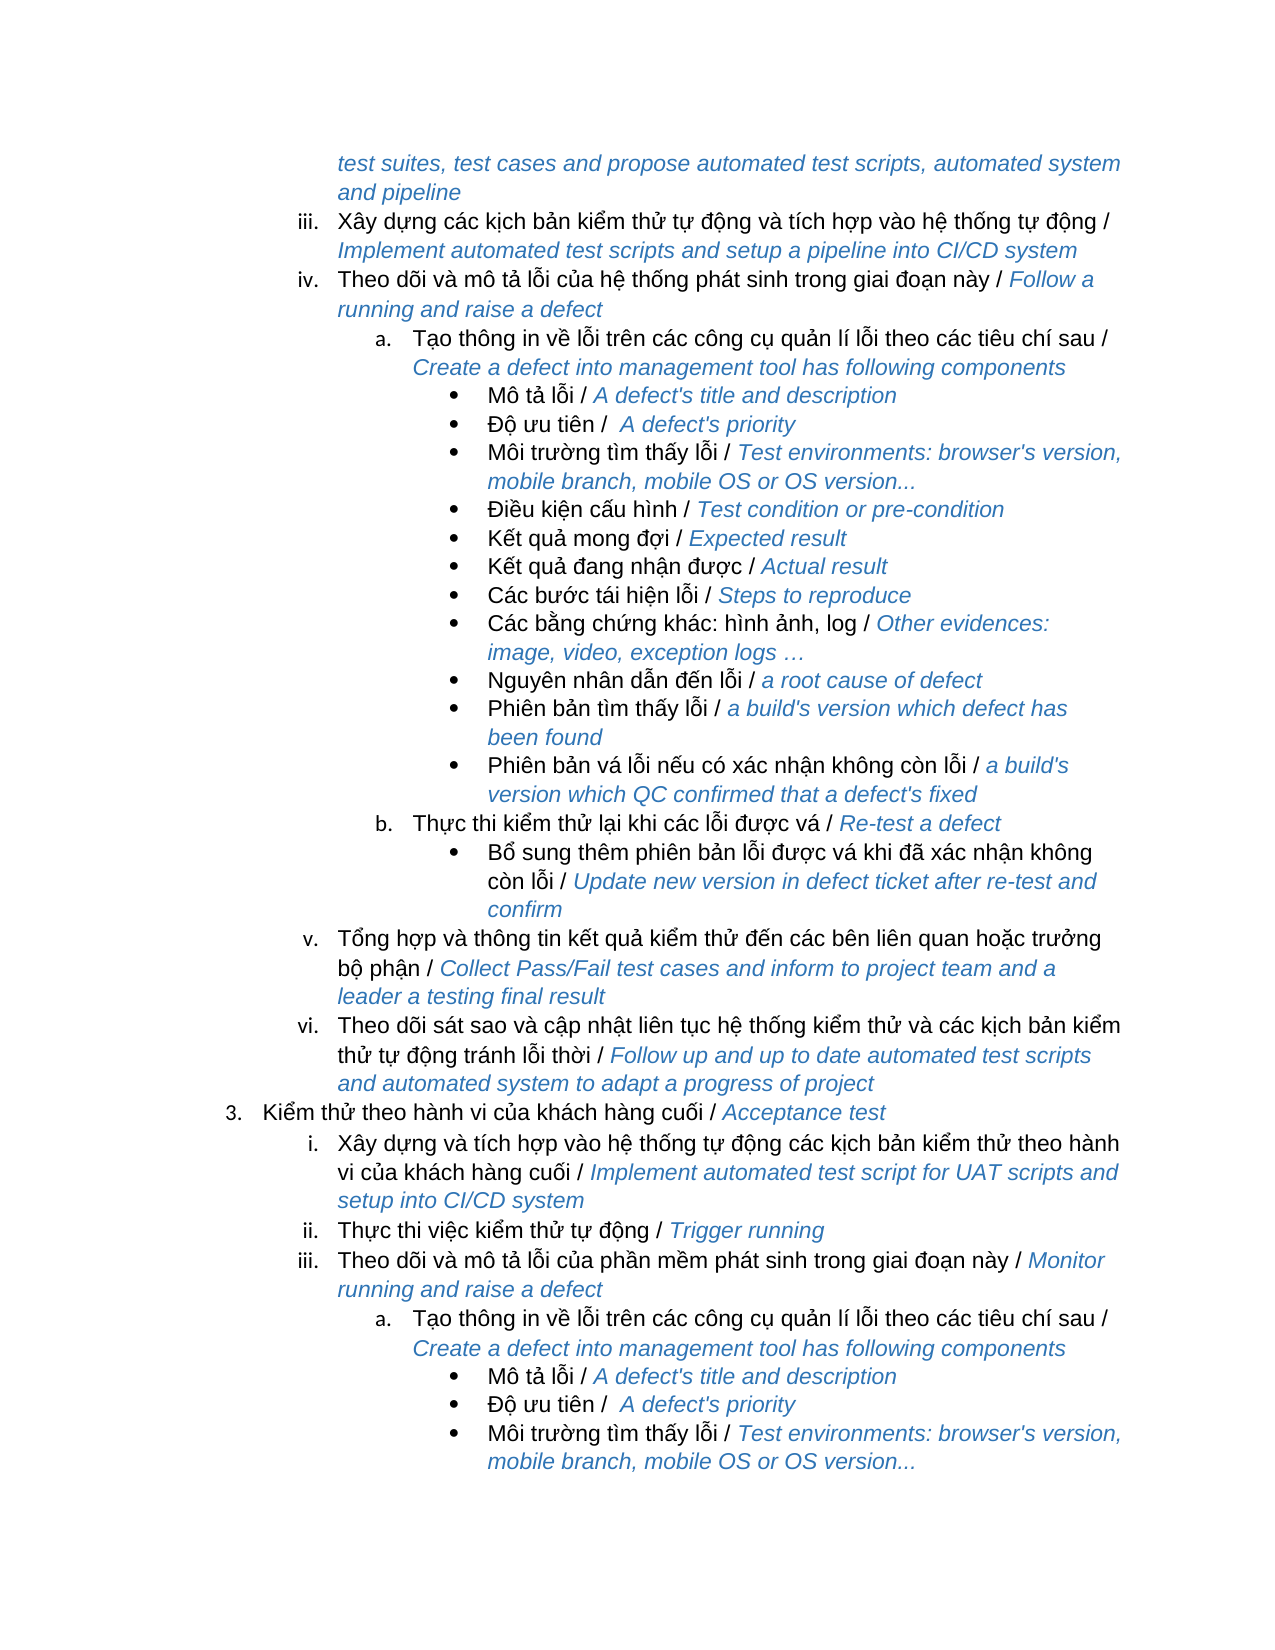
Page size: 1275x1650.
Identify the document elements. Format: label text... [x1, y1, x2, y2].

list Tạo thông in về lỗi trên các công cụ quản lí lỗi theo các tiêu chí sau / Create a defect into management tool has following components [375, 324, 1125, 380]
list Điều kiện cấu hình / Test condition or pre-condition [450, 496, 1125, 523]
list Thực thi việc kiểm thử tự động / Trigger running [319, 1216, 1125, 1244]
list Mô tả lỗi / A defect's title and description [450, 1363, 1125, 1389]
list Phiên bản tìm thấy lỗi / a build's version which defect has been found [450, 695, 1125, 750]
list Nguyên nhân dẫn đến lỗi / a root cause of defect [450, 667, 1125, 693]
list Phiên bản vá lỗi nếu có xác nhận không còn lỗi / a build's version which QC confirmed that a defect's fixed [450, 752, 1125, 807]
list Các bước tái hiện lỗi / Steps to reproduce [450, 582, 1125, 608]
list Các bằng chứng khác: hình ảnh, log / Other evidences: image, video, exception logs … [450, 610, 1125, 665]
list Theo dõi sát sao và cập nhật liên tục hệ thống kiểm thử và các kịch bản kiểm thử tự động tránh lỗi thời / Follow up and up to date automated test scripts and automated system to adapt a progress of project [319, 1012, 1125, 1096]
list Mô tả lỗi / A defect's title and description [450, 382, 1125, 409]
list Tổng hợp và thông tin kết quả kiểm thử đến các bên liên quan hoặc trưởng bộ phận / Collect Pass/Fail test cases and inform to project team and a leader a testing final result [319, 924, 1125, 1009]
list Xây dựng các kịch bản kiểm thử tự động và tích hợp vào hệ thống tự động / Implement automated test scripts and setup a pipeline into CI/CD system [319, 207, 1125, 263]
list Tạo thông in về lỗi trên các công cụ quản lí lỗi theo các tiêu chí sau / Create a defect into management tool has following components [375, 1304, 1125, 1361]
list Kết quả đang nhận được / Actual result [450, 553, 1125, 579]
list Theo dõi và mô tả lỗi của phần mềm phát sinh trong giai đoạn này / Monitor running and raise a defect [319, 1246, 1125, 1302]
list Bổ sung thêm phiên bản lỗi được vá khi đã xác nhận không còn lỗi / Update new version in defect ticket after re-test and confirm [450, 839, 1125, 922]
list Thực thi kiểm thử lại khi các lỗi được vá / Re-test a defect [375, 809, 1125, 837]
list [319, 150, 1125, 205]
list Xây dựng và tích hợp vào hệ thống tự động các kịch bản kiểm thử theo hành vi của khách hàng cuối / Implement automated test script for UAT scripts and setup into CI/CD system [319, 1129, 1125, 1214]
list Kiểm thử theo hành vi của khách hàng cuối / Acceptance test [225, 1098, 1125, 1127]
list Môi trường tìm thấy lỗi / Test environments: browser's version, mobile branch, mobile OS or OS version... [450, 439, 1125, 494]
list Kết quả mong đợi / Expected result [450, 525, 1125, 551]
list Môi trường tìm thấy lỗi / Test environments: browser's version, mobile branch, mobile OS or OS version... [450, 1420, 1125, 1475]
list Theo dõi và mô tả lỗi của hệ thống phát sinh trong giai đoạn này / Follow a running and raise a defect [319, 265, 1125, 322]
list Độ ưu tiên / A defect's priority [450, 1391, 1125, 1418]
list Độ ưu tiên / A defect's priority [450, 411, 1125, 437]
